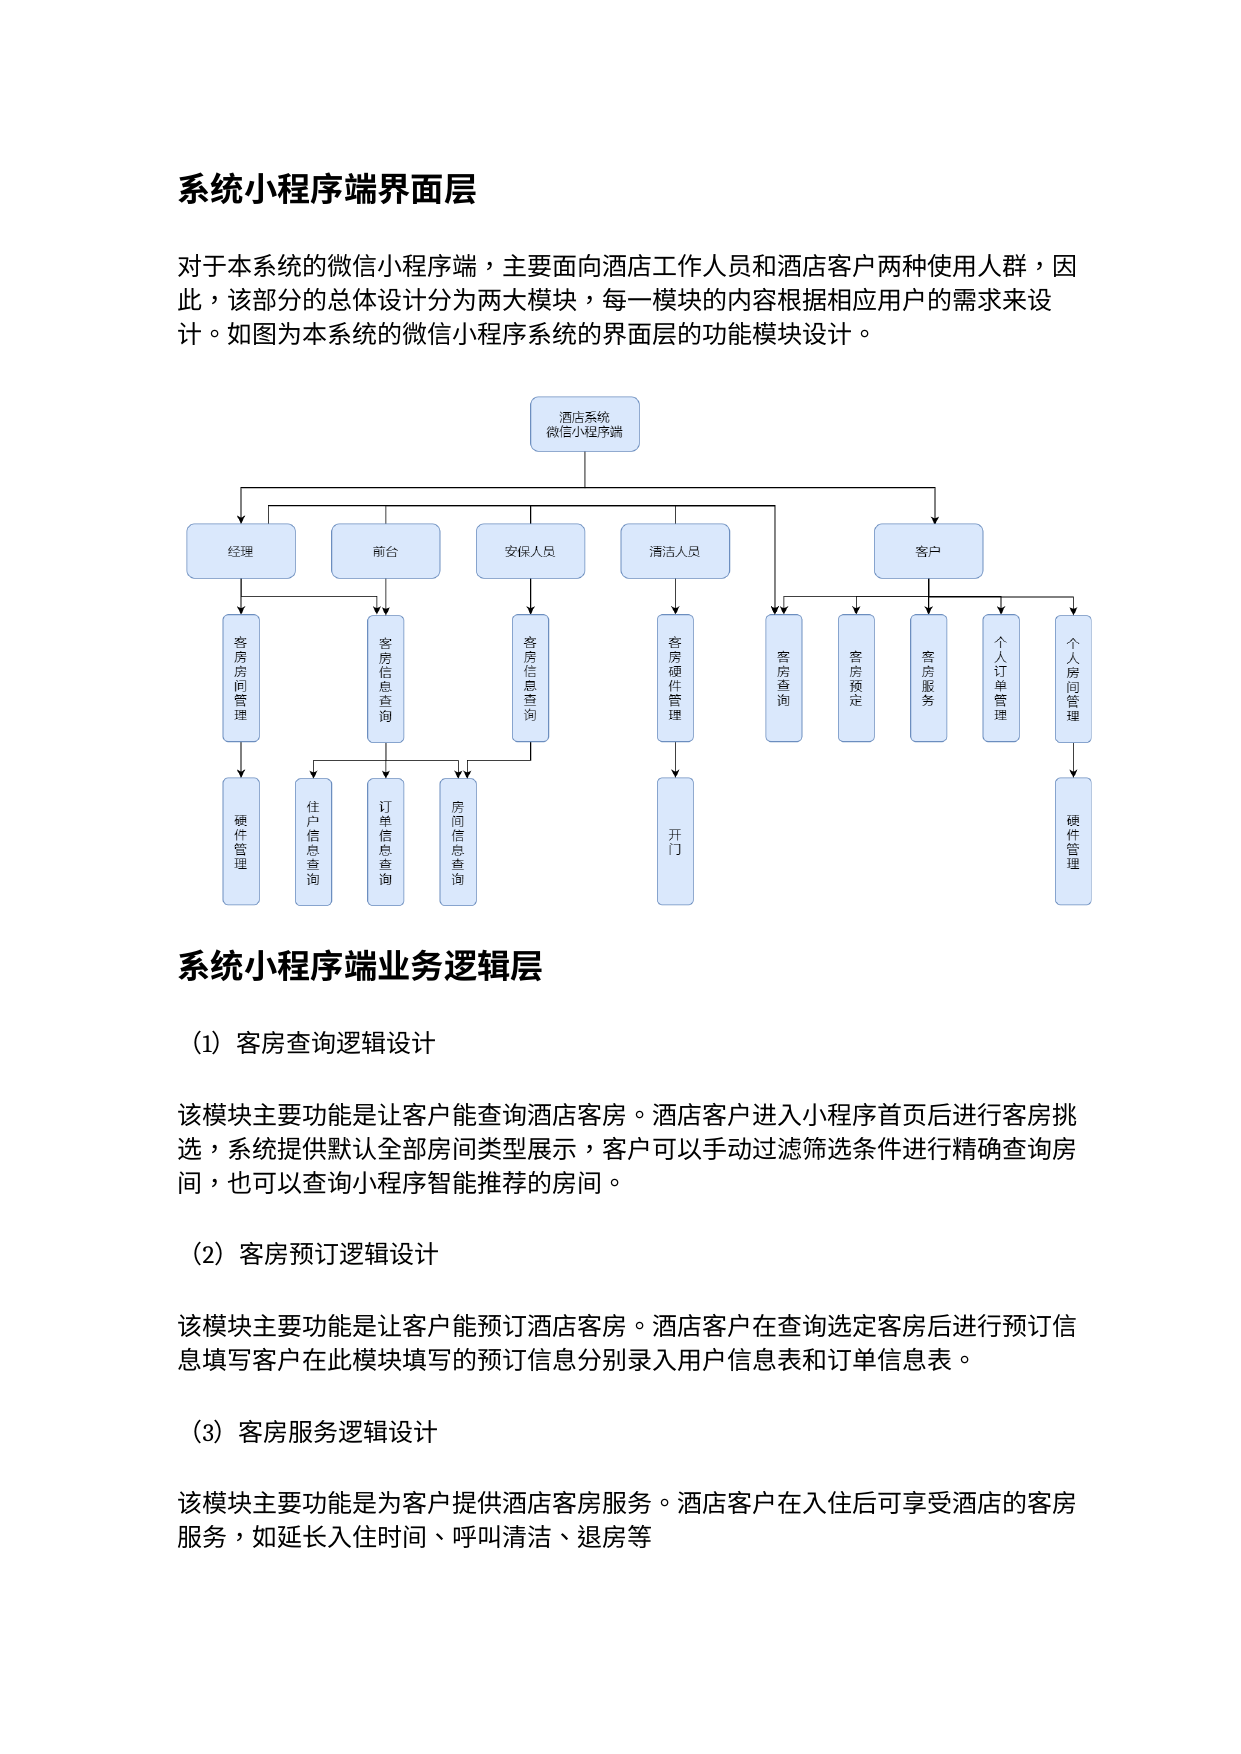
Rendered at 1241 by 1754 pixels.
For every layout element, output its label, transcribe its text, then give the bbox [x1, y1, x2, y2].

subtitle 系统小程序端业务逻辑层 [177, 943, 1092, 988]
text 该模块主要功能是让客户能查询酒店客房。酒店客户进入小程序首页后进行客房挑选，系统提供默认全部房间类型展示，客户可以手动过滤筛选条件进行精确查询房间，也可以查询小程序智能推荐的房间。 [177, 1097, 1092, 1199]
text 该模块主要功能是让客户能预订酒店客房。酒店客户在查询选定客房后进行预订信息填写客户在此模块填写的预订信息分别录入用户信息表和订单信息表。 [177, 1308, 1092, 1377]
subtitle 系统小程序端界面层 [177, 165, 1092, 211]
text 该模块主要功能是为客户提供酒店客房服务。酒店客户在入住后可享受酒店的客房服务，如延长入住时间、呼叫清洁、退房等 [177, 1486, 1092, 1554]
text （2）客房预订逻辑设计 [177, 1237, 1092, 1271]
picture [177, 388, 1092, 906]
text （3）客房服务逻辑设计 [177, 1414, 1092, 1448]
text 对于本系统的微信小程序端，主要面向酒店工作人员和酒店客户两种使用人群，因此，该部分的总体设计分为两大模块，每一模块的内容根据相应用户的需求来设计。如图为本系统的微信小程序系统的界面层的功能模块设计。 [177, 248, 1092, 351]
text （1）客房查询逻辑设计 [177, 1026, 1092, 1060]
